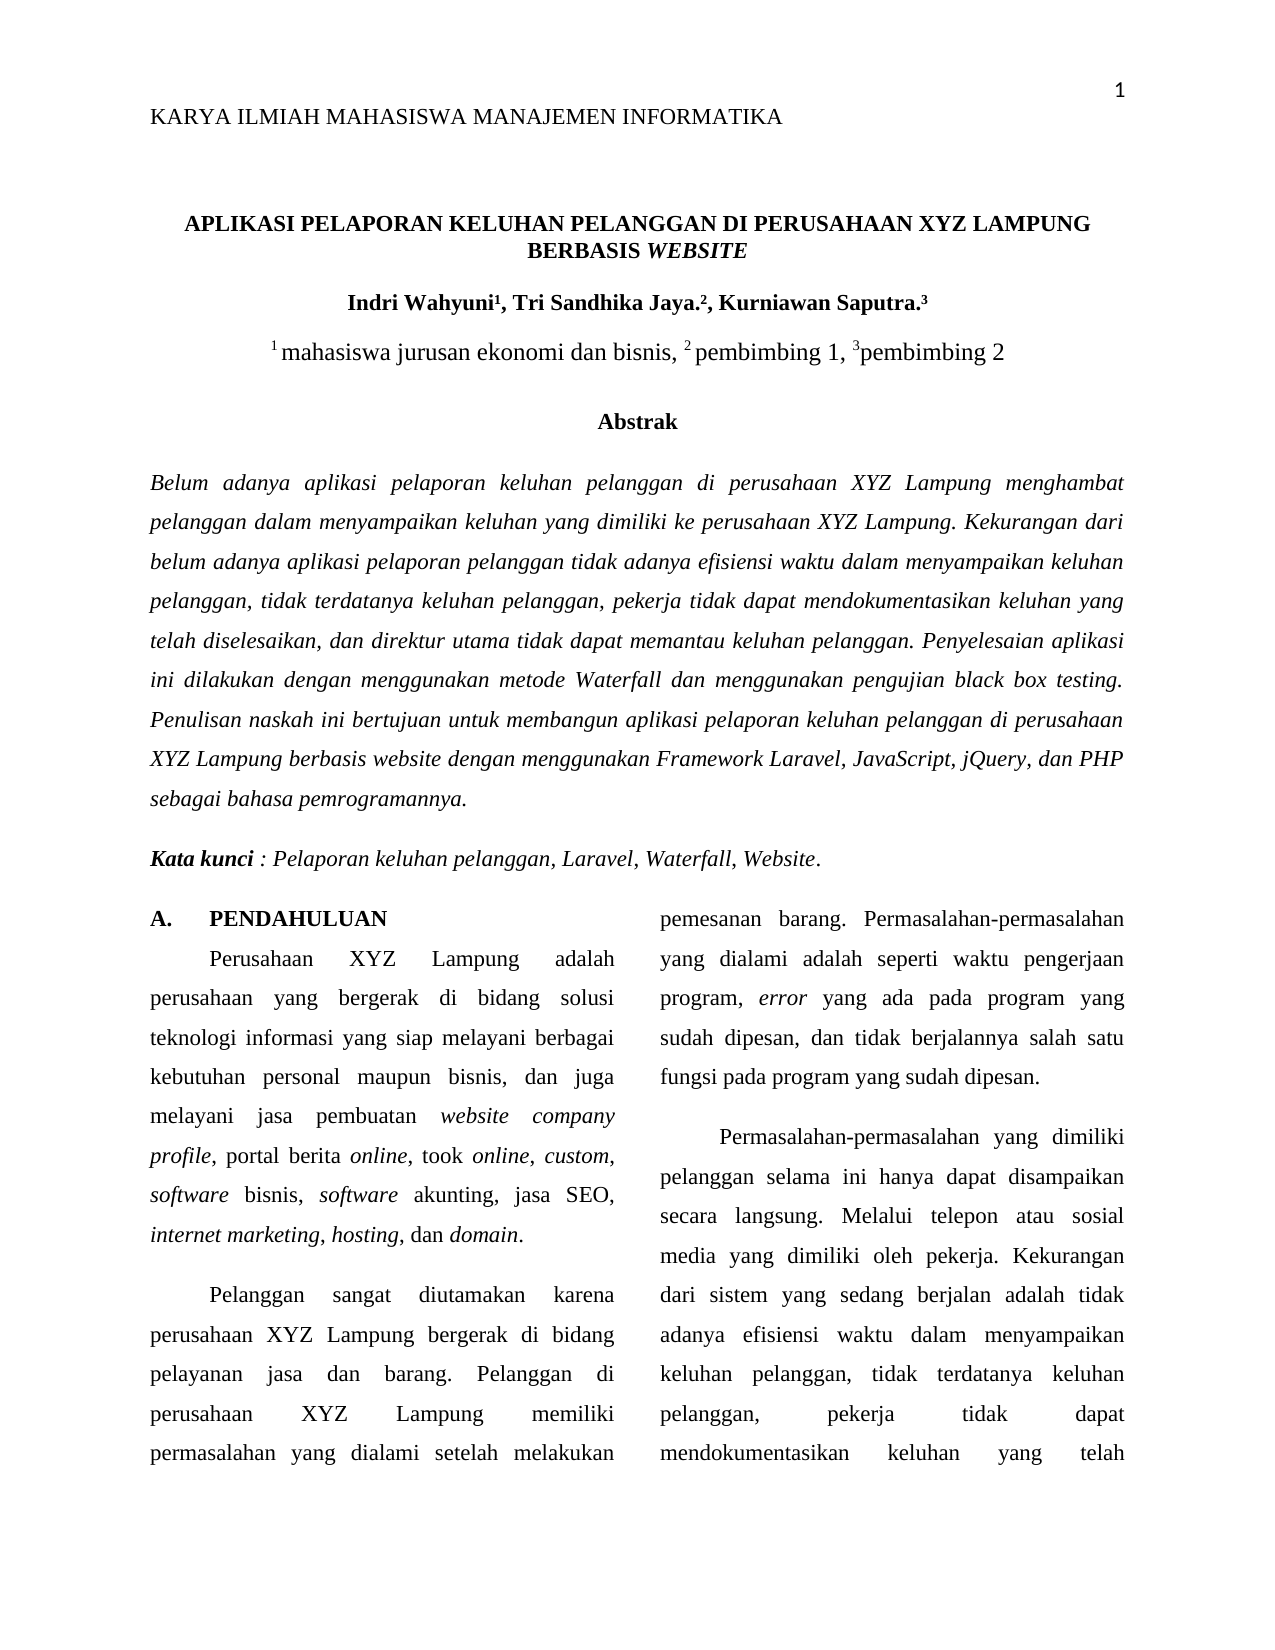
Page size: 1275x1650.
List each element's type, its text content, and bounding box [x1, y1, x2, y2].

text APLIKASI PELAPORAN KELUHAN PELANGGAN DI PERUSAHAAN XYZ LAMPUNG [150, 210, 1125, 237]
text Abstrak [150, 408, 1125, 435]
list PENDAHULUAN [150, 905, 615, 932]
text Kata kunci : Pelaporan keluhan pelanggan, Laravel, Waterfall, Website. [150, 845, 1125, 871]
text Pelanggan sangat diutamakan karena perusahaan XYZ Lampung bergerak di bidang pelayanan jasa dan barang. Pelanggan di perusahaan XYZ Lampung memiliki permasalahan yang dialami setelah melakukan pemesanan barang. Permasalahan-permasalahan yang dialami adalah seperti waktu pengerjaan program, error yang ada pada program yang sudah dipesan, dan tidak berjalannya salah satu fungsi pada program yang sudah dipesan. [150, 1281, 615, 1466]
list 1 mahasiswa jurusan ekonomi dan bisnis, 2 pembimbing 1, 3pembimbing 2 [150, 337, 1125, 365]
text BERBASIS WEBSITE [150, 237, 1125, 263]
text Indri Wahyuni¹, Tri Sandhika Jaya.², Kurniawan Saputra.³ [150, 289, 1125, 316]
text Pelanggan sangat diutamakan karena perusahaan XYZ Lampung bergerak di bidang pelayanan jasa dan barang. Pelanggan di perusahaan XYZ Lampung memiliki permasalahan yang dialami setelah melakukan pemesanan barang. Permasalahan-permasalahan yang dialami adalah seperti waktu pengerjaan program, error yang ada pada program yang sudah dipesan, dan tidak berjalannya salah satu fungsi pada program yang sudah dipesan. [660, 905, 1125, 1089]
text Perusahaan XYZ Lampung adalah perusahaan yang bergerak di bidang solusi teknologi informasi yang siap melayani berbagai kebutuhan personal maupun bisnis, dan juga melayani jasa pembuatan website company profile, portal berita online, took online, custom, software bisnis, software akunting, jasa SEO, internet marketing, hosting, dan domain. [150, 945, 615, 1247]
text Belum adanya aplikasi pelaporan keluhan pelanggan di perusahaan XYZ Lampung menghambat pelanggan dalam menyampaikan keluhan yang dimiliki ke perusahaan XYZ Lampung. Kekurangan dari belum adanya aplikasi pelaporan pelanggan tidak adanya efisiensi waktu dalam menyampaikan keluhan pelanggan, tidak terdatanya keluhan pelanggan, pekerja tidak dapat mendokumentasikan keluhan yang telah diselesaikan, dan direktur utama tidak dapat memantau keluhan pelanggan. Penyelesaian aplikasi ini dilakukan dengan menggunakan metode Waterfall dan menggunakan pengujian black box testing. Penulisan naskah ini bertujuan untuk membangun aplikasi pelaporan keluhan pelanggan di perusahaan XYZ Lampung berbasis website dengan menggunakan Framework Laravel, JavaScript, jQuery, dan PHP sebagai bahasa pemrogramannya. [150, 469, 1125, 811]
